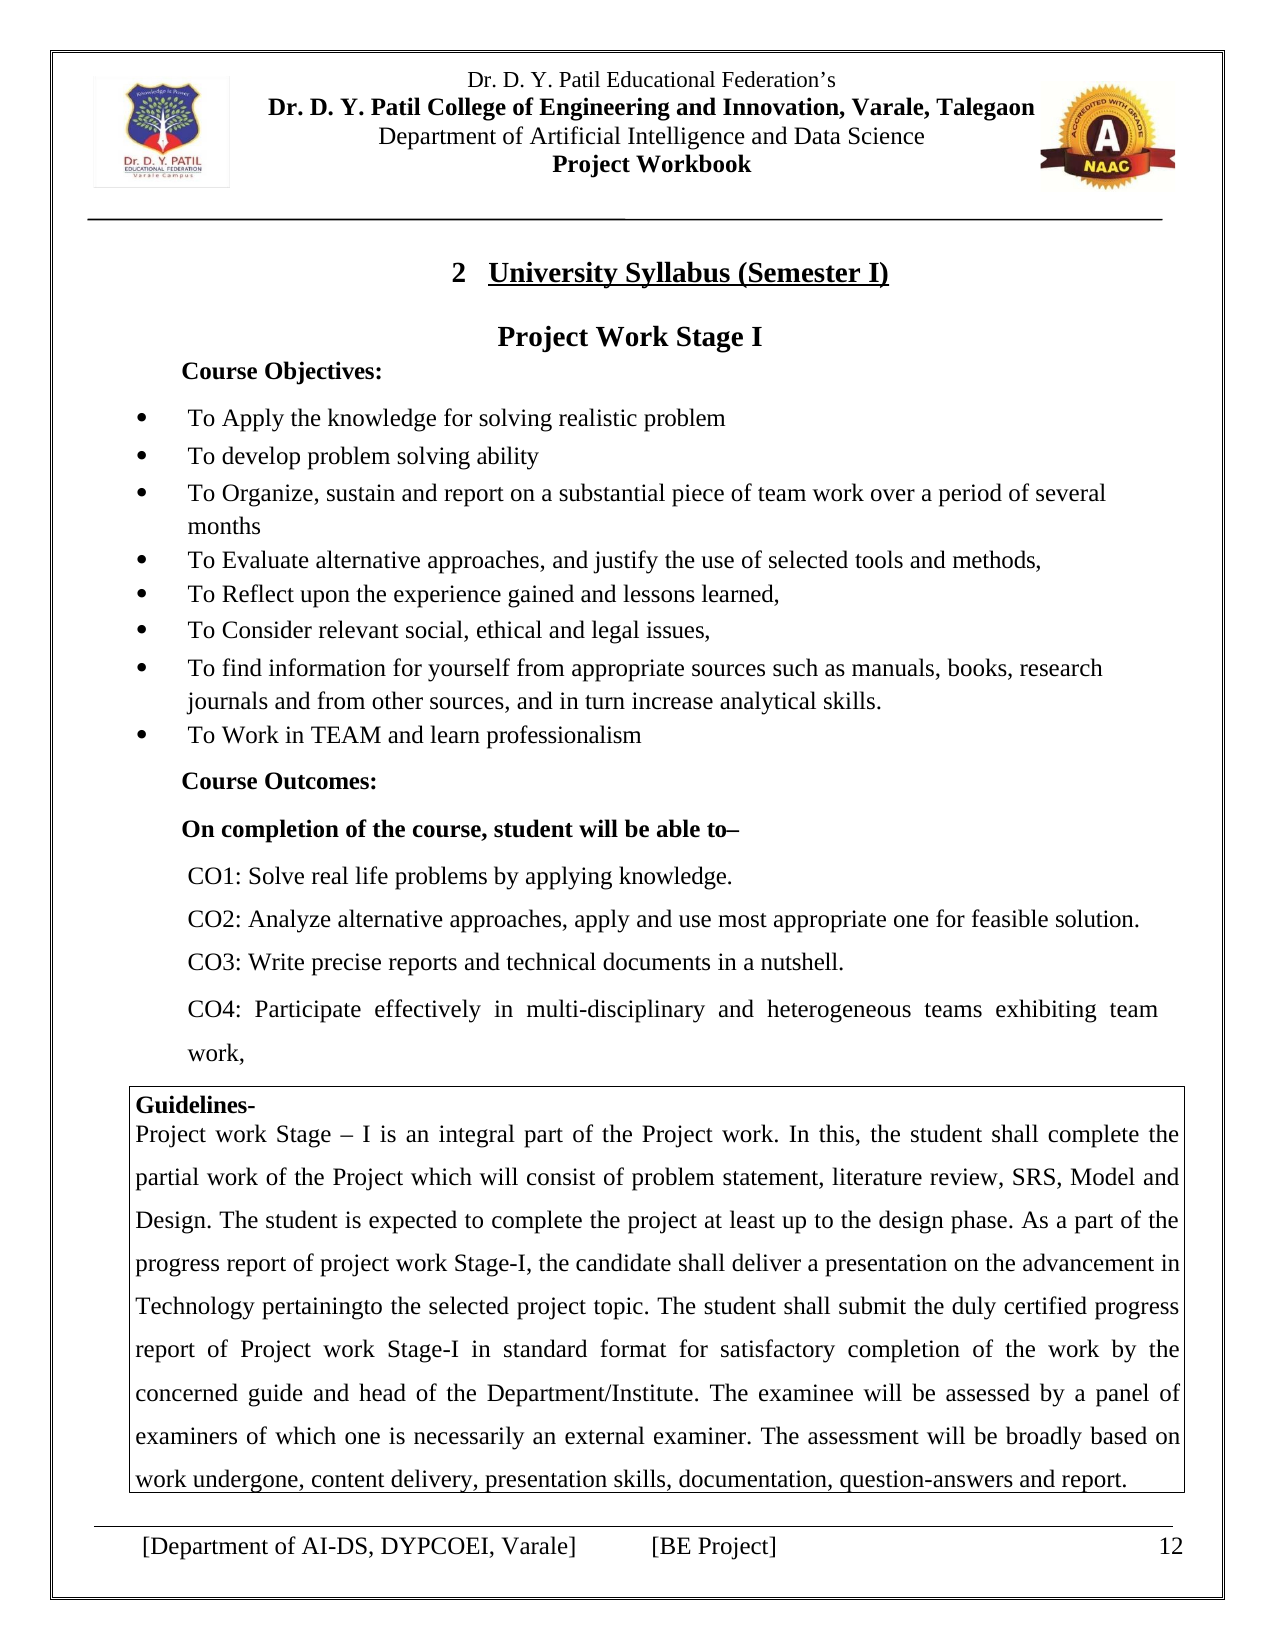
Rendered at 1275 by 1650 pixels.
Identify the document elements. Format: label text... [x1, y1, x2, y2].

list CO4: Participate effectively in multi-disciplinary and heterogeneous teams exhibiting team work, [187, 994, 1159, 1066]
list CO1: Solve real life problems by applying knowledge. [187, 861, 1159, 890]
picture [1040, 81, 1175, 192]
subtitle Project Work Stage I [101, 319, 1159, 353]
text On completion of the course, student will be able to– [181, 814, 1159, 843]
subtitle Course Outcomes: [181, 766, 1159, 795]
list To Work in TEAM and learn professionalism [137, 720, 1181, 748]
text Course Objectives: [181, 356, 1181, 385]
list To Organize, sustain and report on a substantial piece of team work over a period of several months [137, 478, 1181, 540]
list To Reflect upon the experience gained and lessons learned, [137, 579, 1181, 608]
list To develop problem solving ability [137, 441, 1181, 470]
picture [93, 76, 230, 188]
list To Consider relevant social, ethical and legal issues, [137, 615, 1181, 644]
list To Apply the knowledge for solving realistic problem [137, 403, 1181, 432]
list To Evaluate alternative approaches, and justify the use of selected tools and methods, [137, 545, 1181, 574]
list To find information for yourself from appropriate sources such as manuals, books, research journals and from other sources, and in turn increase analytical skills. [137, 653, 1181, 715]
text CO3: Write precise reports and technical documents in a nutshell. [94, 947, 1159, 976]
list CO2: Analyze alternative approaches, apply and use most appropriate one for feasible solution. [187, 904, 1159, 933]
subtitle University Syllabus (Semester I) [181, 255, 1159, 288]
